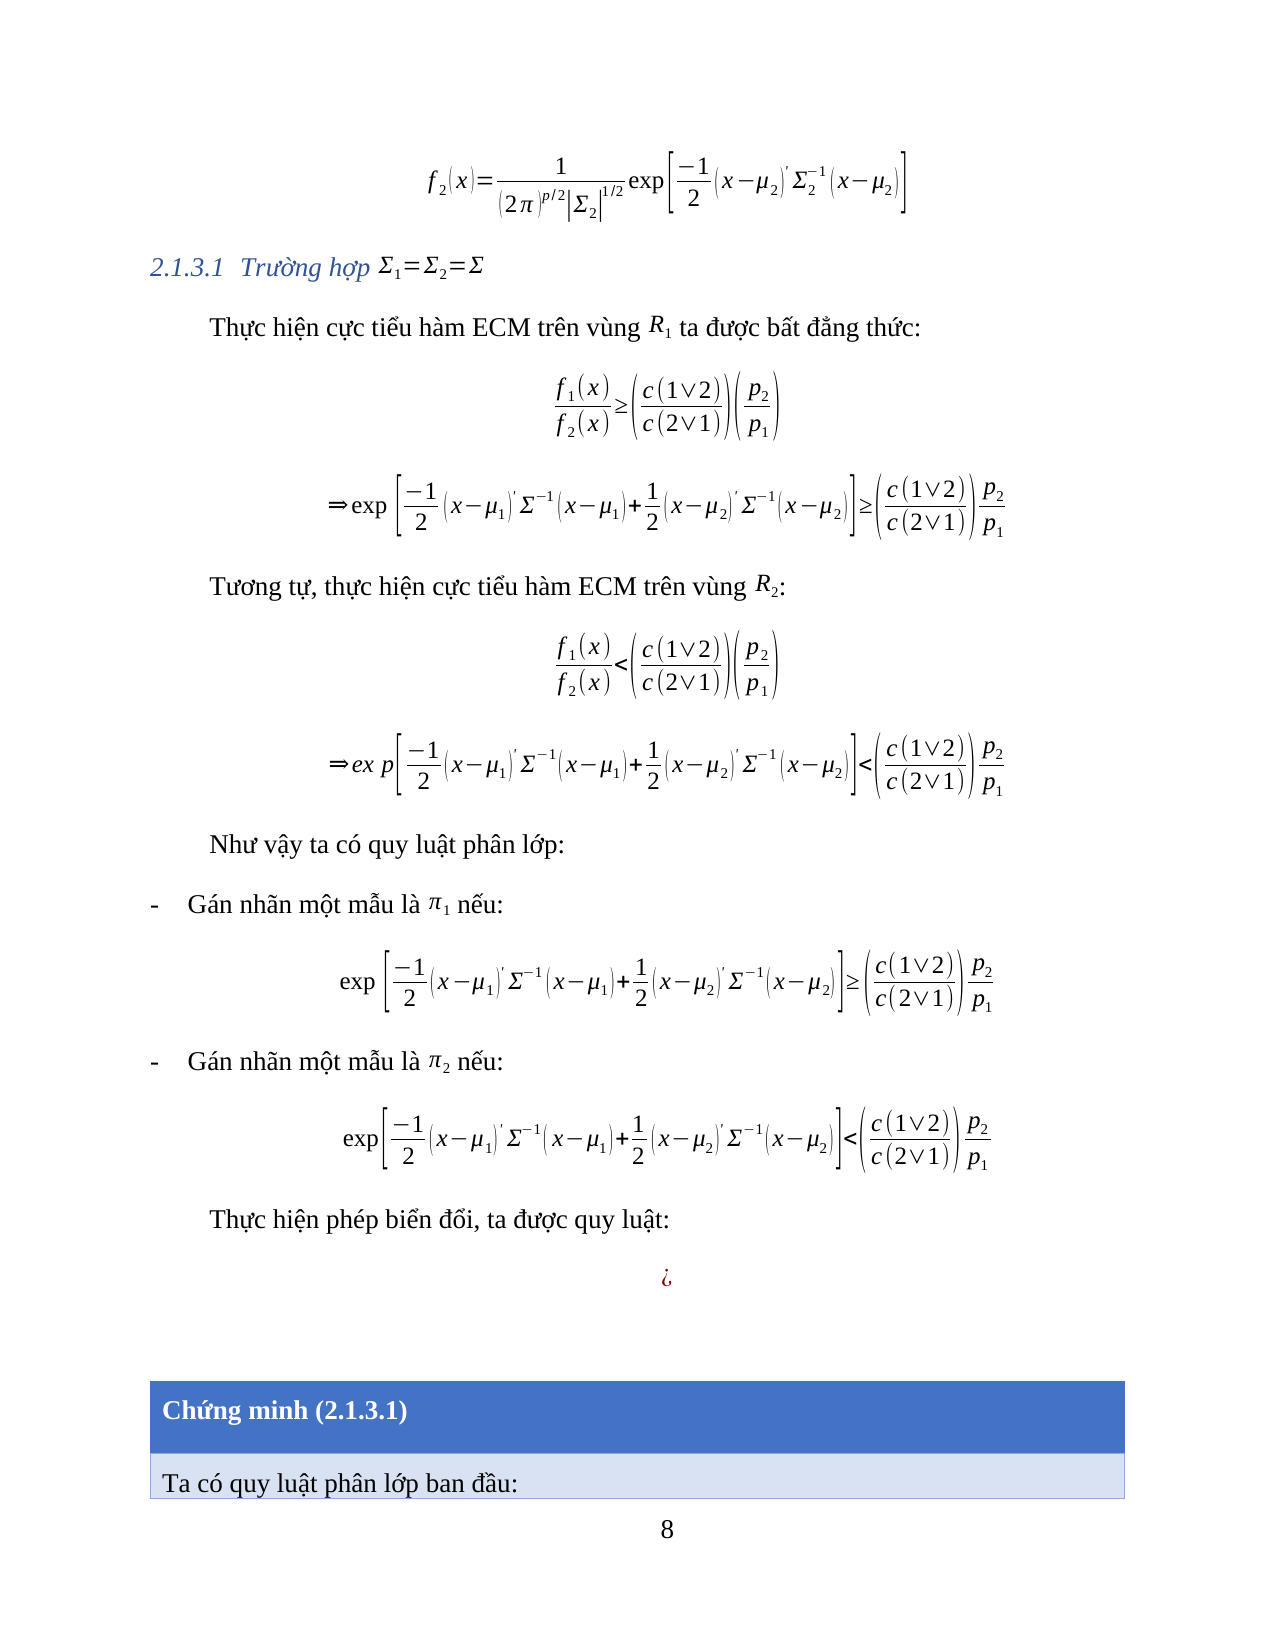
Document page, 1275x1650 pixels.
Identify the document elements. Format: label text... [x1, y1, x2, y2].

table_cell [151, 1454, 1124, 1498]
text Thực hiện cực tiểu hàm ECM trên vùng ta được bất đẳng thức: [150, 311, 1125, 342]
list Gán nhãn một mẫu là nếu: [150, 1045, 1125, 1077]
table_header Chứng minh (2.1.3.1) [151, 1382, 1124, 1453]
text Tương tự, thực hiện cực tiểu hàm ECM trên vùng : [150, 570, 1125, 601]
text Thực hiện phép biển đổi, ta được quy luật: [150, 1203, 1125, 1234]
list Gán nhãn một mẫu là nếu: [150, 888, 1125, 919]
text Như vậy ta có quy luật phân lớp: [150, 829, 1125, 860]
subtitle Trường hợp [150, 251, 1125, 283]
